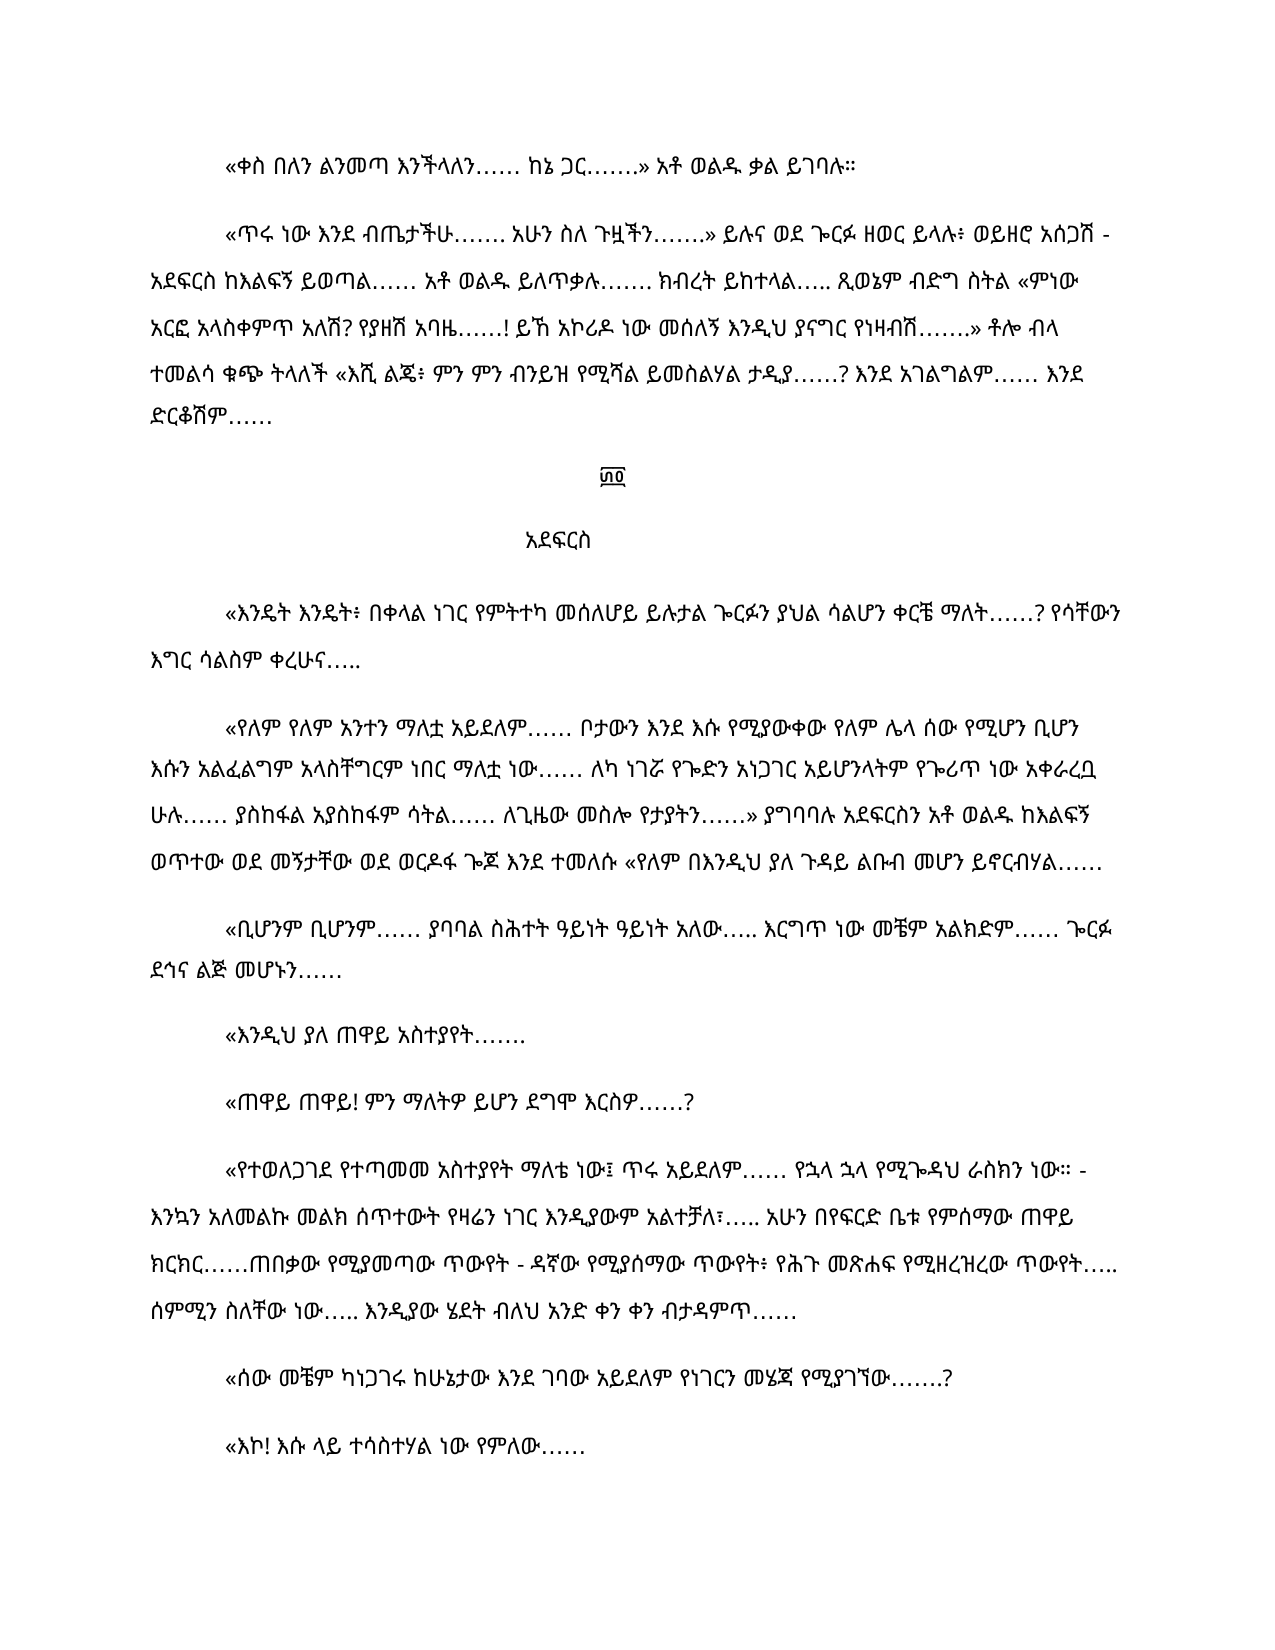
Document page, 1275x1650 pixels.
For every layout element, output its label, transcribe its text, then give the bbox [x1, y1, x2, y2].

text «እንዴት እንዴት፥ በቀላል ነገር የምትተካ መሰለሆይ ይሉታል ጐርፉን ያህል ሳልሆን ቀርቼ ማለት……? የሳቸውን እግር ሳልስም ቀረሁና….. [150, 597, 1125, 675]
text ፴፬ [150, 464, 1125, 490]
text «የተወለጋገደ የተጣመመ አስተያየት ማለቴ ነው፤ ጥሩ አይደለም…… የኋላ ኋላ የሚጐዳህ ራስክን ነው። - እንኳን አለመልኩ መልክ ሰጥተውት የዛሬን ነገር እንዲያውም አልተቻለ፣….. አሁን በየፍርድ ቤቱ የምሰማው ጠዋይ ክርክር……ጠበቃው የሚያመጣው ጥውየት - ዳኛው የሚያሰማው ጥውየት፥ የሕጉ መጽሐፍ የሚዘረዝረው ጥውየት….. ሰምሚን ስለቸው ነው….. እንዲያው ሄደት ብለህ አንድ ቀን ቀን ብታዳምጥ…… [150, 1154, 1125, 1326]
text «የለም የለም አንተን ማለቷ አይደለም…… ቦታውን እንደ እሱ የሚያውቀው የለም ሌላ ሰው የሚሆን ቢሆን እሱን አልፈልግም አላስቸግርም ነበር ማለቷ ነው…… ለካ ነገሯ የጐድን አነጋገር አይሆንላትም የጐሪጥ ነው አቀራረቧ ሁሉ…… ያስከፋል አያስከፋም ሳትል…… ለጊዜው መስሎ የታያትን……» ያግባባሉ አደፍርስን አቶ ወልዱ ከእልፍኝ ወጥተው ወደ መኝታቸው ወደ ወርዶፋ ጐጆ እንደ ተመለሱ «የለም በእንዲህ ያለ ጉዳይ ልቡብ መሆን ይኖርብሃል…… [150, 712, 1125, 877]
text «ጥሩ ነው እንደ ብጤታችሁ……. አሁን ስለ ጉዟችን…….» ይሉና ወደ ጐርፉ ዘወር ይላሉ፥ ወይዘሮ አሰጋሽ - አደፍርስ ከእልፍኝ ይወጣል…… አቶ ወልዱ ይለጥቃሉ……. ክብረት ይከተላል….. ጺወኔም ብድግ ስትል «ምነው አርፎ አላስቀምጥ አለሽ? የያዘሽ አባዜ……! ይኸ አኮሪዶ ነው መሰለኝ እንዲህ ያናግር የነዛብሽ…….» ቶሎ ብላ ተመልሳ ቁጭ ትላለች «እሺ ልጄ፥ ምን ምን ብንይዝ የሚሻል ይመስልሃል ታዲያ……? እንደ አገልግልም…… እንደ ድርቆሽም…… [150, 218, 1125, 429]
text «ሰው መቼም ካነጋገሩ ከሁኔታው እንደ ገባው አይደለም የነገርን መሄጃ የሚያገኘው…….? [150, 1362, 1125, 1393]
text አደፍርስ [150, 527, 1125, 553]
text «ቀስ በለን ልንመጣ እንችላለን…… ከኔ ጋር…….» አቶ ወልዱ ቃል ይገባሉ። [150, 150, 1125, 181]
text «ጠዋይ ጠዋይ! ምን ማለትዎ ይሆን ደግሞ እርስዎ……? [150, 1086, 1125, 1117]
text «እኮ! እሱ ላይ ተሳስተሃል ነው የምለው…… [150, 1430, 1125, 1461]
text «ቢሆንም ቢሆንም…… ያባባል ስሕተት ዓይነት ዓይነት አለው….. እርግጥ ነው መቼም አልክድም…… ጐርፉ ደኅና ልጅ መሆኑን…… [150, 913, 1125, 984]
text «እንዲህ ያለ ጠዋይ አስተያየት……. [150, 1018, 1125, 1050]
